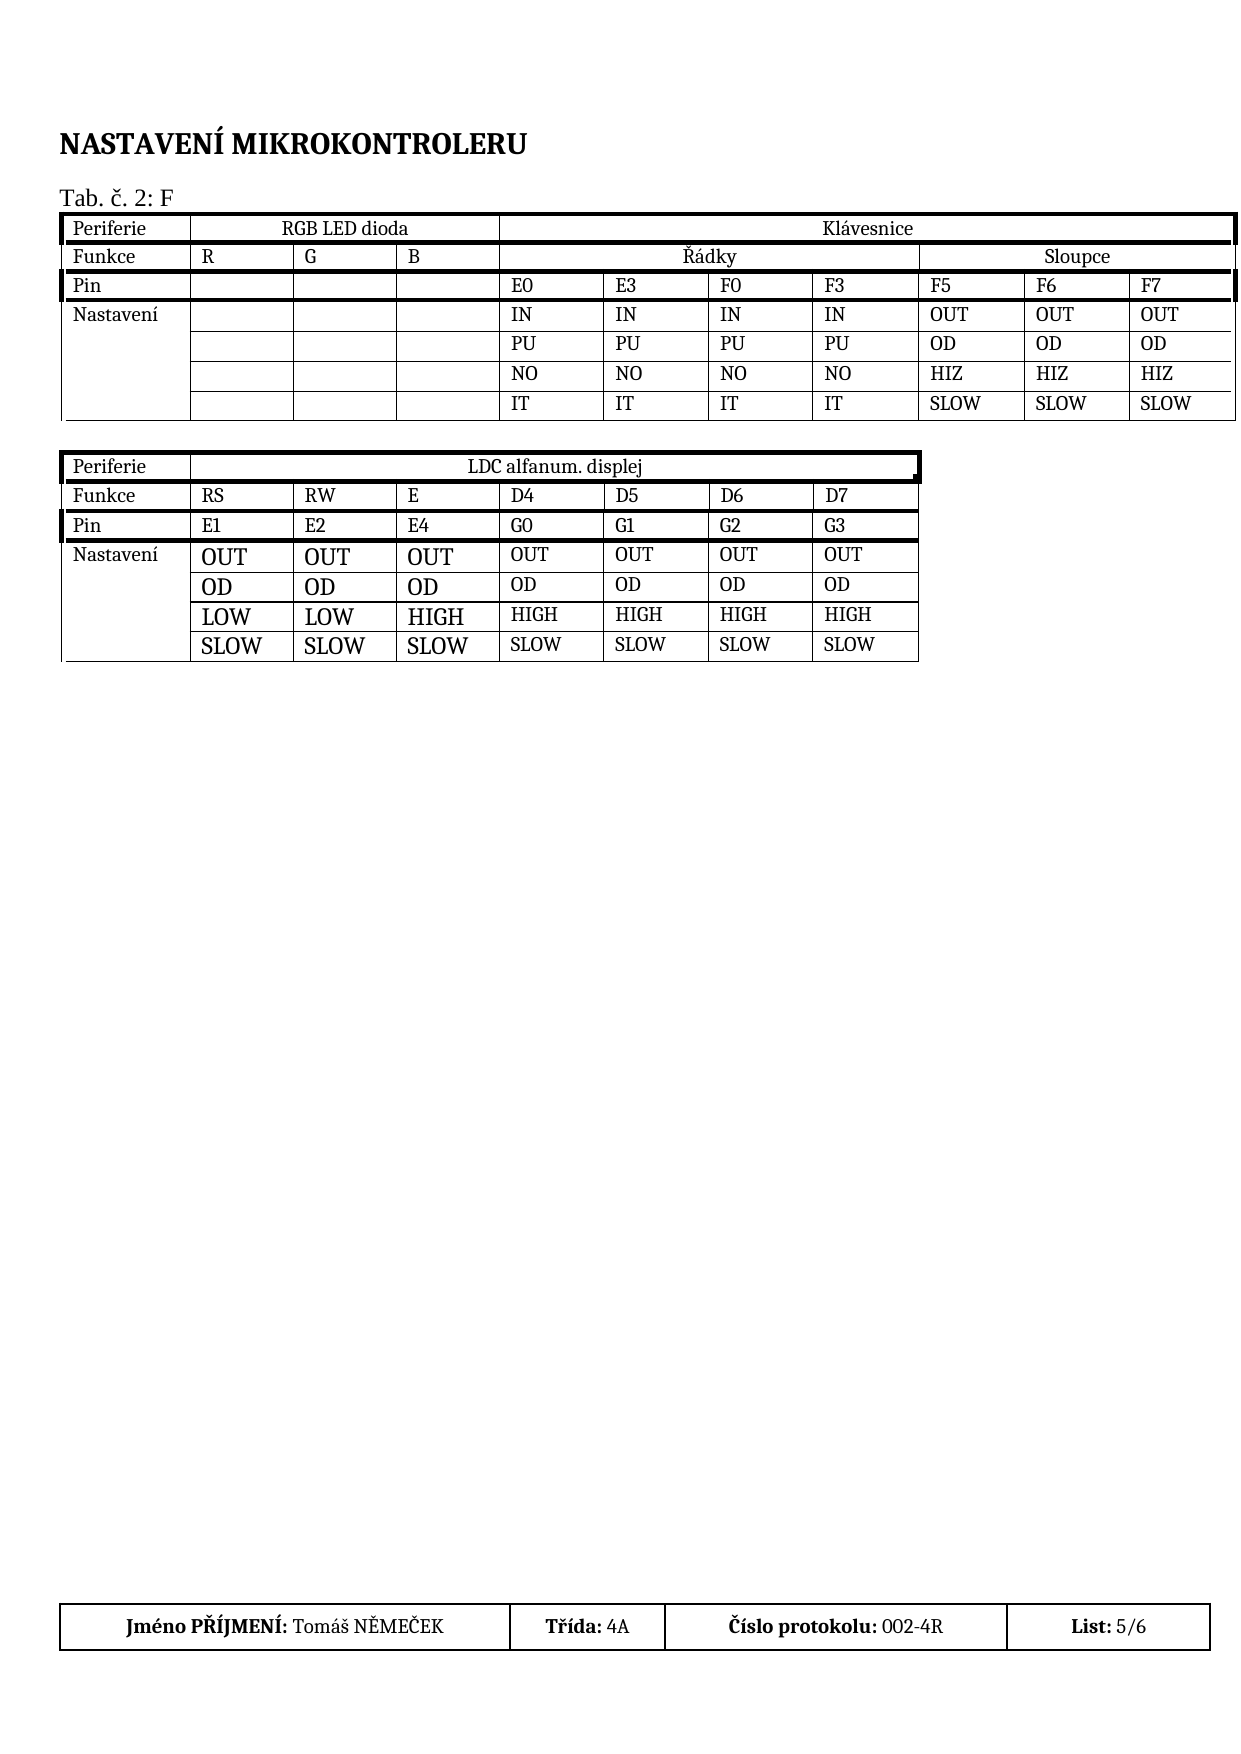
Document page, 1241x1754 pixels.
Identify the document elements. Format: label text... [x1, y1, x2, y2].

table_cell OD [397, 573, 499, 601]
table_cell HIZ [1130, 361, 1235, 391]
table_cell D7 [814, 484, 918, 508]
table_cell G0 [500, 513, 603, 538]
table_cell OUT [397, 543, 499, 572]
table_cell SLOW [813, 632, 918, 661]
table_cell E [397, 484, 499, 508]
table_cell D4 [500, 484, 604, 508]
table_cell RS [191, 484, 293, 508]
table_cell Sloupce [920, 240, 1235, 269]
table_header Periferie [64, 216, 190, 240]
table_cell [397, 362, 499, 391]
subtitle nastavení mikrokontroleru [59, 126, 1211, 162]
table_cell HIGH [397, 603, 499, 631]
text Tab. č. 2: F [59, 183, 1211, 212]
table_cell G1 [604, 513, 708, 538]
table_cell NO [604, 362, 708, 391]
table_cell D6 [710, 484, 813, 508]
table_cell [397, 274, 499, 298]
table_cell IT [813, 392, 918, 420]
table_cell Funkce [62, 240, 190, 269]
table_cell OD [919, 332, 1024, 361]
table_cell OD [500, 573, 603, 601]
table_cell Funkce [62, 479, 190, 508]
table_cell IN [604, 302, 708, 331]
table_cell SLOW [919, 392, 1024, 420]
table_cell E1 [191, 513, 293, 538]
table_cell NO [500, 362, 603, 391]
table_cell IT [500, 392, 603, 420]
table_cell [294, 392, 396, 420]
table_cell SLOW [604, 632, 708, 661]
table_header RGB LED dioda [191, 216, 499, 240]
table_header Klávesnice [500, 216, 1233, 240]
table_cell G [294, 245, 396, 269]
table_cell HIGH [709, 603, 812, 631]
table_cell OD [294, 573, 396, 601]
table_cell HIZ [1025, 362, 1129, 391]
table_cell Pin [64, 509, 190, 538]
table_cell OUT [294, 543, 396, 572]
table_cell OUT [813, 543, 918, 572]
table_cell OUT [709, 543, 812, 572]
table_cell HIGH [604, 603, 708, 631]
table_cell [191, 392, 293, 420]
table_cell HIZ [919, 362, 1024, 391]
table_cell R [191, 245, 293, 269]
table_cell [191, 332, 293, 361]
table_cell [191, 274, 293, 298]
table_cell G2 [709, 513, 812, 538]
table_cell Řádky [500, 245, 919, 269]
table_cell OD [1025, 332, 1129, 361]
table_cell OD [813, 573, 918, 601]
table_cell SLOW [500, 632, 603, 661]
table_cell SLOW [1130, 391, 1235, 420]
table_cell [294, 302, 396, 331]
table_cell OUT [191, 543, 293, 572]
table_cell SLOW [1025, 392, 1129, 420]
table_cell SLOW [294, 632, 396, 661]
table_cell NO [709, 362, 812, 391]
table_cell LOW [294, 603, 396, 631]
table_cell F0 [709, 274, 812, 298]
table_cell OUT [500, 543, 603, 572]
table_cell OD [1130, 331, 1235, 361]
table_cell Nastavení [62, 538, 190, 661]
table_cell [397, 302, 499, 331]
table_cell F3 [813, 274, 918, 298]
table_cell RW [294, 484, 396, 508]
table_cell [191, 362, 293, 391]
table_cell HIGH [813, 603, 918, 631]
table_cell E2 [294, 513, 396, 538]
table_cell B [397, 245, 499, 269]
table_cell SLOW [709, 632, 812, 661]
table_cell SLOW [397, 632, 499, 661]
table_cell [294, 362, 396, 391]
table_cell Nastavení [62, 298, 190, 420]
table_cell OD [604, 573, 708, 601]
table_cell OUT [1025, 302, 1129, 331]
table_cell [397, 392, 499, 420]
table_cell NO [813, 362, 918, 391]
table_cell PU [500, 332, 603, 361]
table_cell [294, 332, 396, 361]
table_cell LOW [191, 603, 293, 631]
table_cell F5 [919, 274, 1024, 298]
table_cell PU [813, 332, 918, 361]
table_cell HIGH [500, 603, 603, 631]
table_cell PU [604, 332, 708, 361]
table_cell SLOW [191, 632, 293, 661]
table_cell F7 [1130, 269, 1233, 298]
table_cell OUT [604, 543, 708, 572]
table_cell E3 [604, 274, 708, 298]
table_cell OD [709, 573, 812, 601]
table_header LDC alfanum. displej [191, 455, 917, 479]
table_cell E0 [500, 274, 603, 298]
table_cell IN [709, 302, 812, 331]
table_cell [294, 274, 396, 298]
table_cell E4 [397, 513, 499, 538]
table_cell Pin [64, 269, 190, 298]
table_cell IT [709, 392, 812, 420]
table_cell OUT [1130, 298, 1235, 331]
table_cell [191, 302, 293, 331]
table_cell OD [191, 573, 293, 601]
table_cell [397, 332, 499, 361]
table_cell F6 [1025, 274, 1129, 298]
table_header Periferie [64, 455, 190, 479]
table_cell PU [709, 332, 812, 361]
table_cell OUT [919, 302, 1024, 331]
table_cell D5 [605, 484, 709, 508]
table_cell IN [813, 302, 918, 331]
table_cell G3 [813, 513, 918, 538]
table_cell IN [500, 302, 603, 331]
table_cell IT [604, 392, 708, 420]
